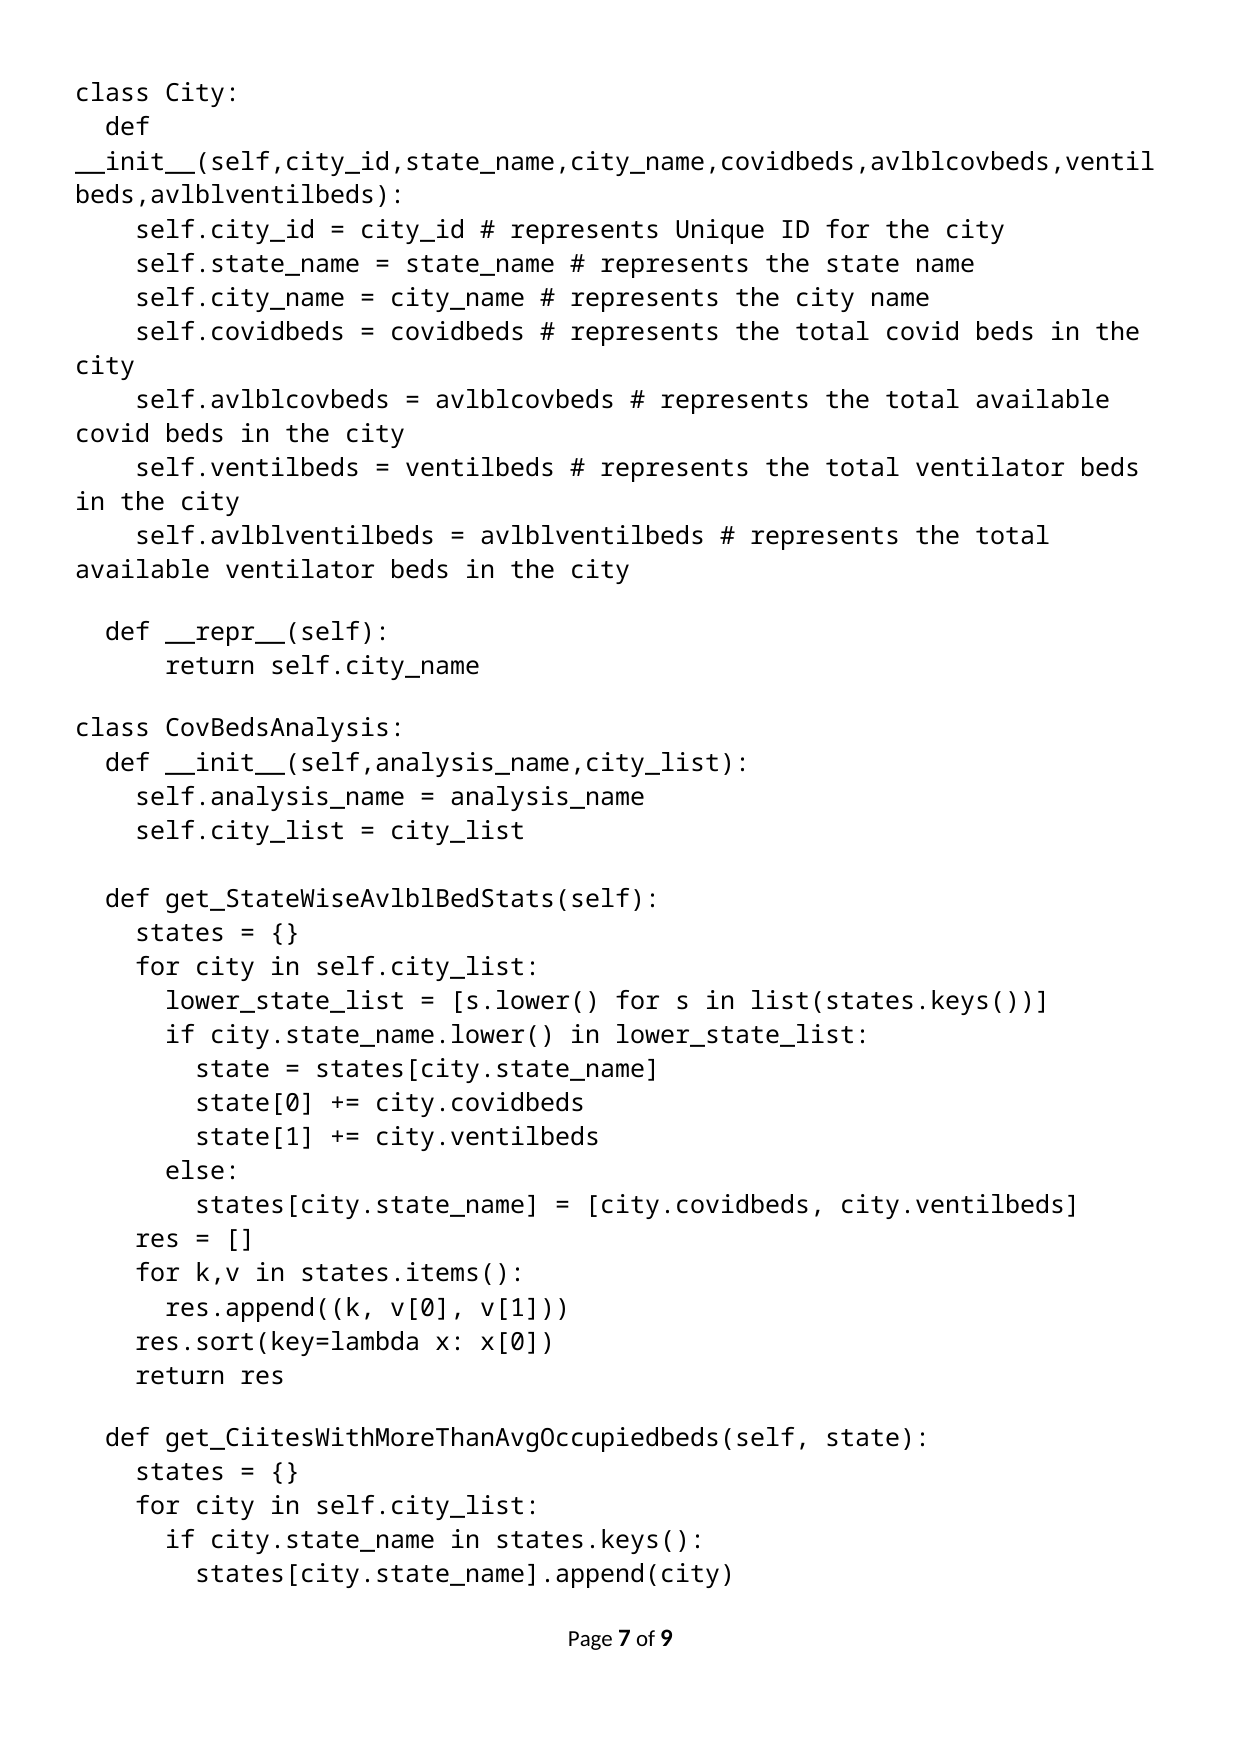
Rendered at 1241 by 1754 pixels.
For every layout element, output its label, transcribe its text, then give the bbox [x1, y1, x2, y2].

text self.avlblcovbeds = avlblcovbeds # represents the total available covid beds in the city [75, 382, 1165, 450]
text def __init__(self,analysis_name,city_list): [75, 744, 1165, 778]
text if city.state_name in states.keys(): [75, 1522, 1165, 1556]
text for city in self.city_list: [75, 1487, 1165, 1522]
text states = {} [75, 914, 1165, 948]
text if city.state_name.lower() in lower_state_list: [75, 1017, 1165, 1051]
text state[1] += city.ventilbeds [75, 1119, 1165, 1153]
text else: [75, 1153, 1165, 1187]
text state[0] += city.covidbeds [75, 1085, 1165, 1119]
text res.append((k, v[0], v[1])) [75, 1289, 1165, 1323]
text states = {} [75, 1453, 1165, 1487]
text def __repr__(self): [75, 614, 1165, 648]
text class City: [75, 75, 1165, 109]
text states[city.state_name] = [city.covidbeds, city.ventilbeds] [75, 1187, 1165, 1221]
text self.city_id = city_id # represents Unique ID for the city [75, 211, 1165, 245]
text res.sort(key=lambda x: x[0]) [75, 1323, 1165, 1357]
text state = states[city.state_name] [75, 1051, 1165, 1085]
text self.city_name = city_name # represents the city name [75, 279, 1165, 313]
text class CovBedsAnalysis: [75, 710, 1165, 744]
text return self.city_name [75, 648, 1165, 682]
text def __init__(self,city_id,state_name,city_name,covidbeds,avlblcovbeds,ventilbeds,avlblventilbeds): [75, 109, 1165, 211]
text self.analysis_name = analysis_name [75, 778, 1165, 812]
text return res [75, 1357, 1165, 1391]
text self.covidbeds = covidbeds # represents the total covid beds in the city [75, 313, 1165, 382]
text for k,v in states.items(): [75, 1255, 1165, 1289]
text self.ventilbeds = ventilbeds # represents the total ventilator beds in the city [75, 450, 1165, 518]
text res = [] [75, 1221, 1165, 1255]
text lower_state_list = [s.lower() for s in list(states.keys())] [75, 983, 1165, 1017]
text self.avlblventilbeds = avlblventilbeds # represents the total available ventilator beds in the city [75, 518, 1165, 586]
text def get_CiitesWithMoreThanAvgOccupiedbeds(self, state): [75, 1419, 1165, 1453]
text def get_StateWiseAvlblBedStats(self): [75, 880, 1165, 914]
text states[city.state_name].append(city) [75, 1556, 1165, 1590]
text for city in self.city_list: [75, 948, 1165, 983]
text self.city_list = city_list [75, 812, 1165, 846]
text self.state_name = state_name # represents the state name [75, 245, 1165, 279]
